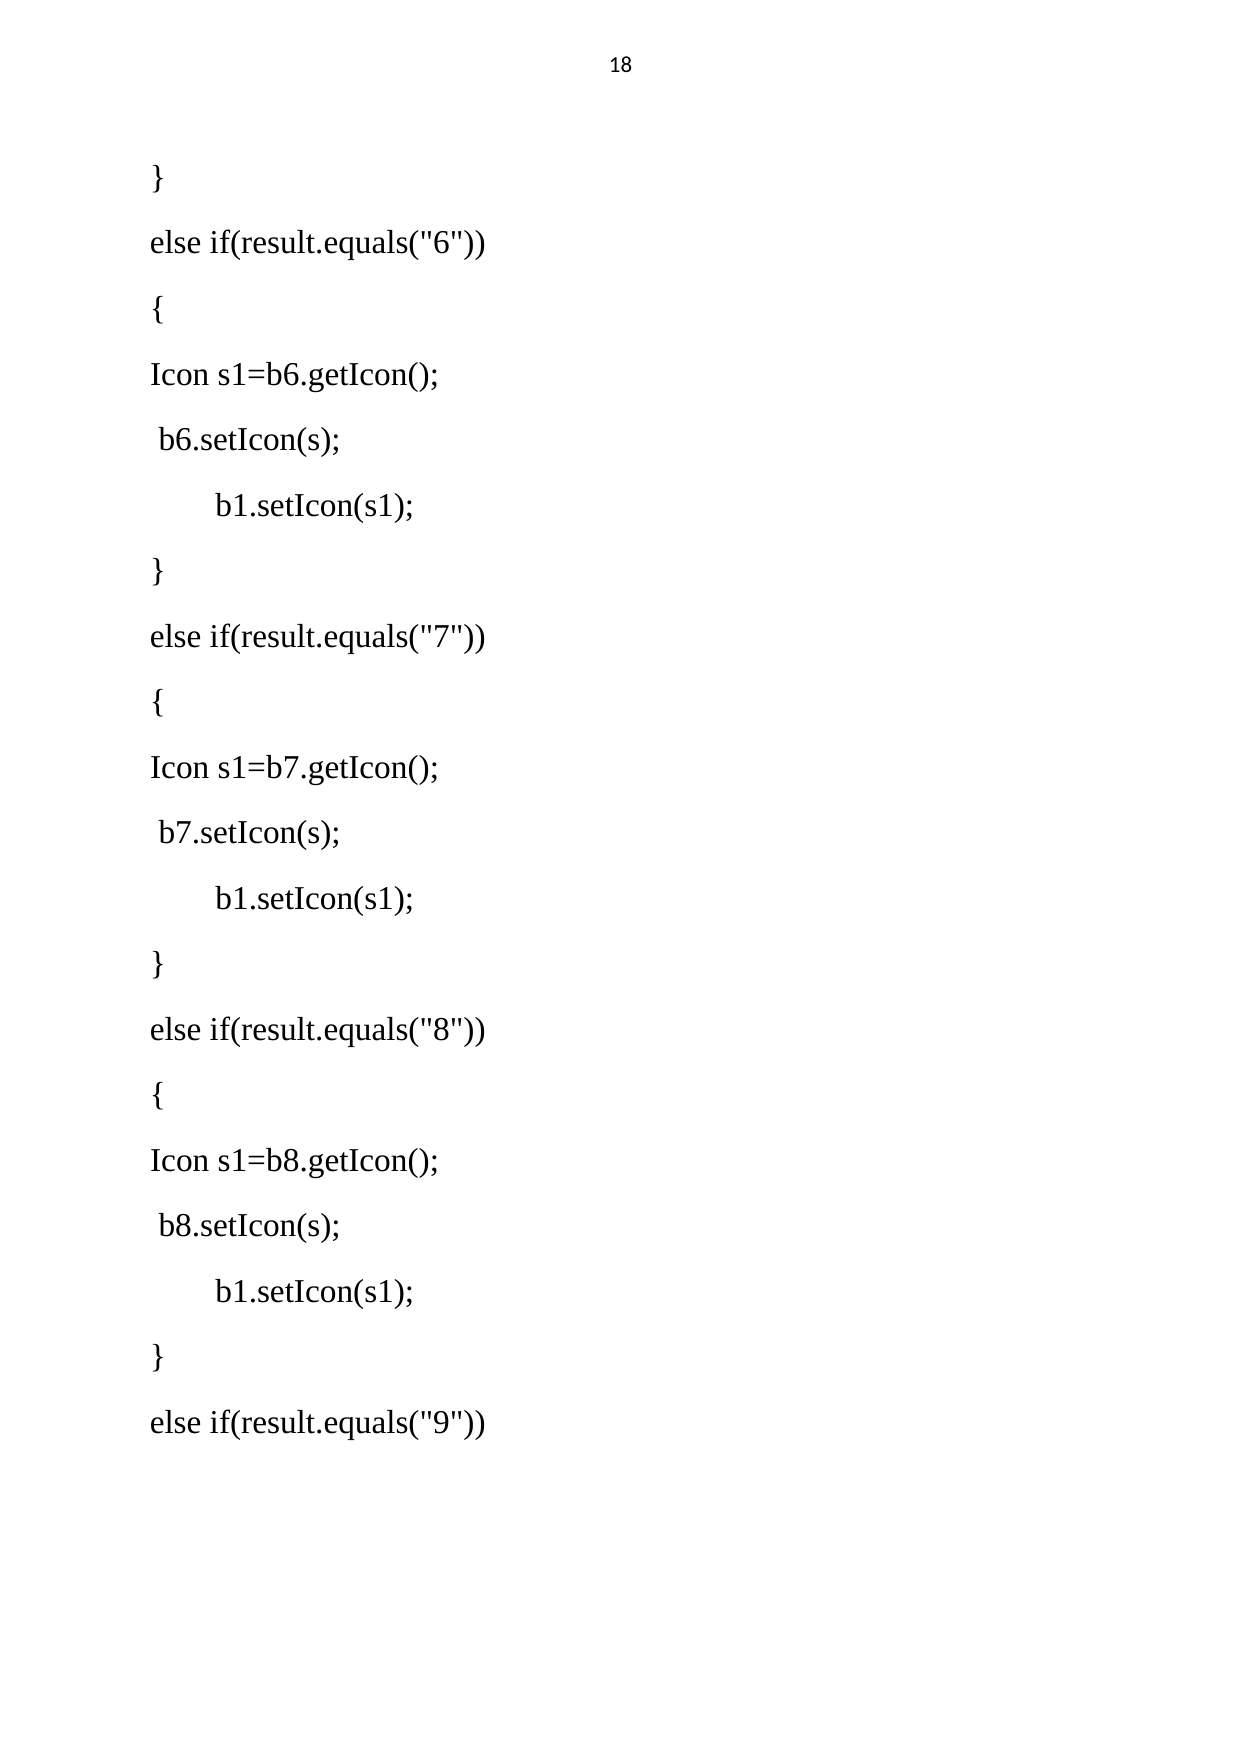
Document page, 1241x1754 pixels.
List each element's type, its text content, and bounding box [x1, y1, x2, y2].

text b1.setIcon(s1); [148, 878, 978, 916]
text } [148, 550, 978, 589]
text b8.setIcon(s); [148, 1206, 978, 1244]
text Icon s1=b6.getIcon(); [148, 354, 978, 392]
text else if(result.equals("6")) [148, 223, 978, 261]
text else if(result.equals("8")) [148, 1009, 978, 1047]
text b7.setIcon(s); [148, 812, 978, 851]
text { [148, 288, 978, 327]
text } [148, 1337, 978, 1375]
text else if(result.equals("9")) [148, 1402, 978, 1440]
text b1.setIcon(s1); [148, 1271, 978, 1309]
text Icon s1=b8.getIcon(); [148, 1140, 978, 1178]
text } [148, 157, 978, 196]
text else if(result.equals("7")) [148, 616, 978, 654]
text b1.setIcon(s1); [148, 485, 978, 523]
text Icon s1=b7.getIcon(); [148, 747, 978, 785]
text b6.setIcon(s); [148, 419, 978, 458]
text } [148, 943, 978, 982]
text { [148, 1074, 978, 1113]
text { [148, 681, 978, 720]
